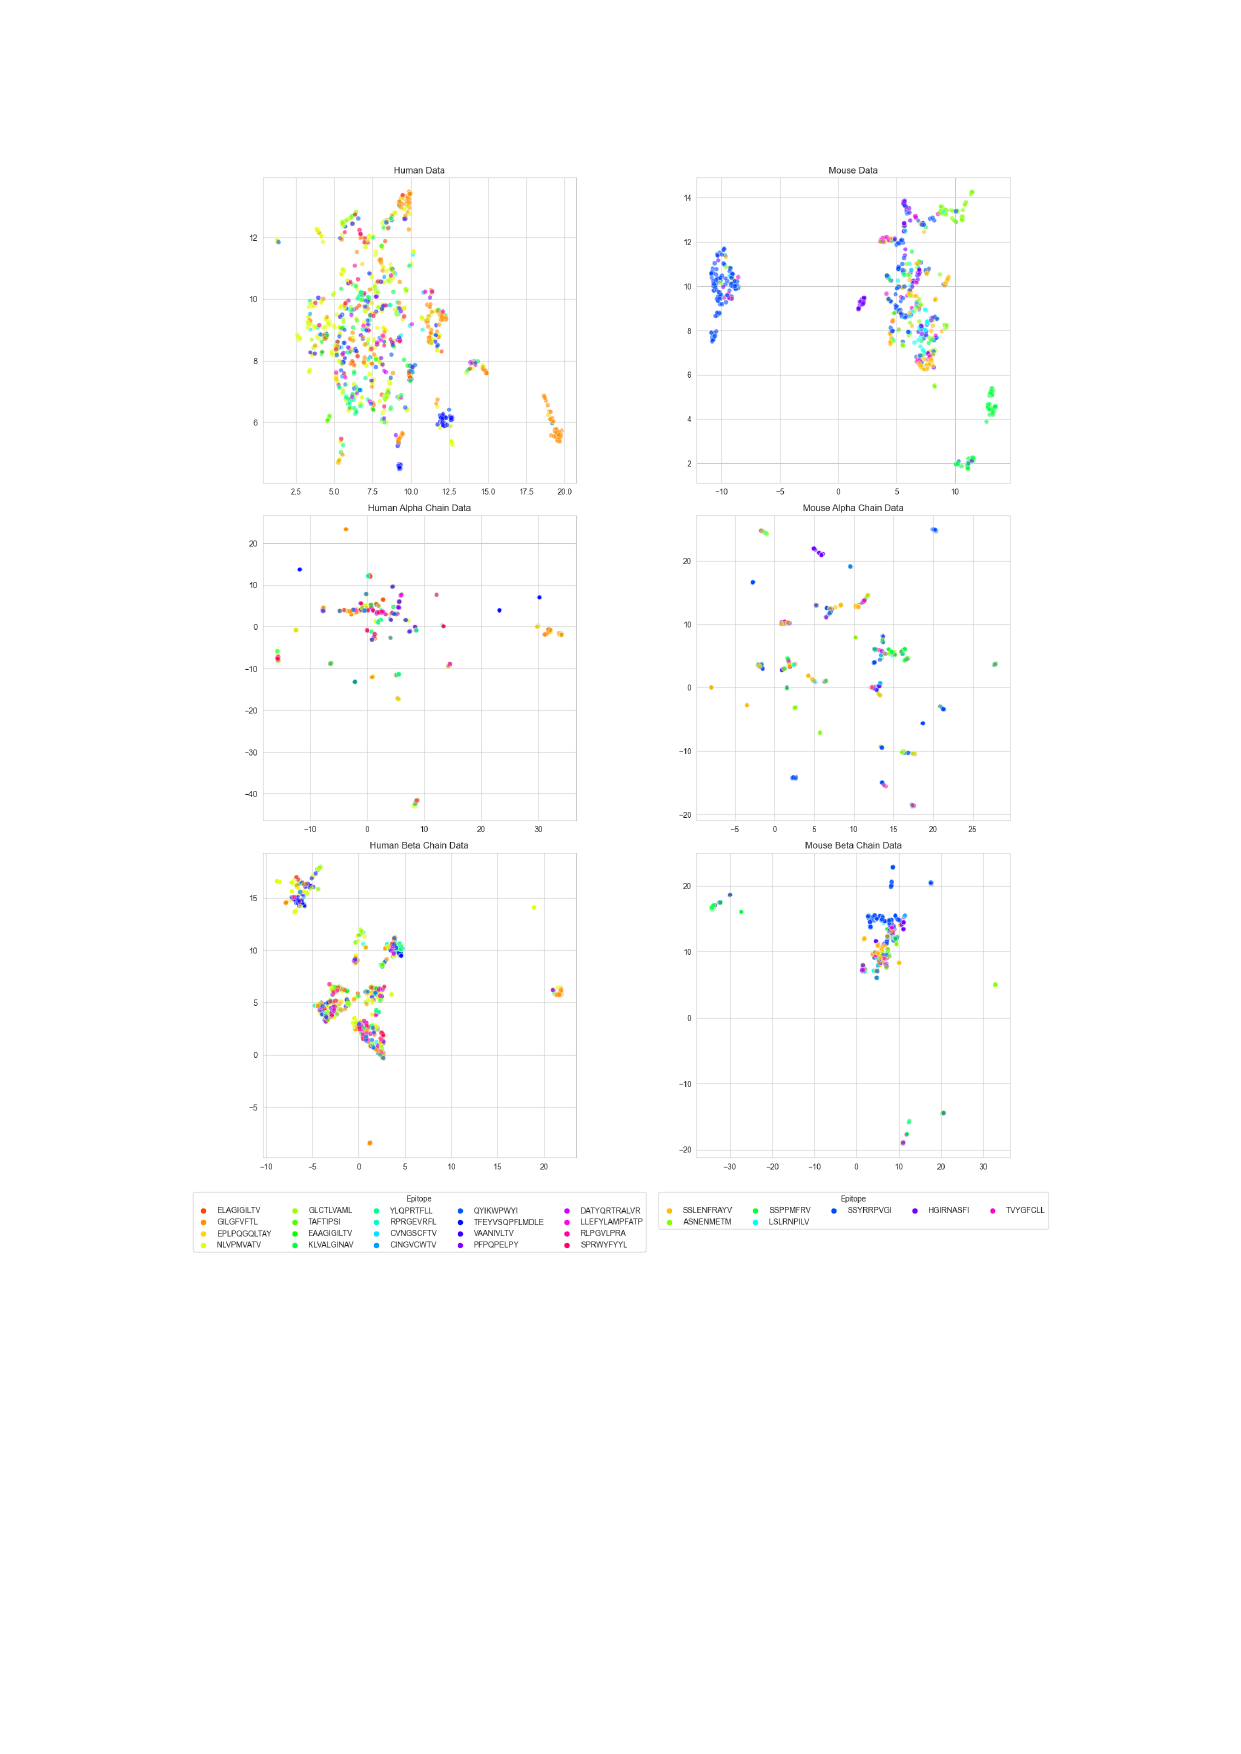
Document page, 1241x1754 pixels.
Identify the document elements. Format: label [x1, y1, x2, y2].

picture [187, 162, 1053, 1257]
